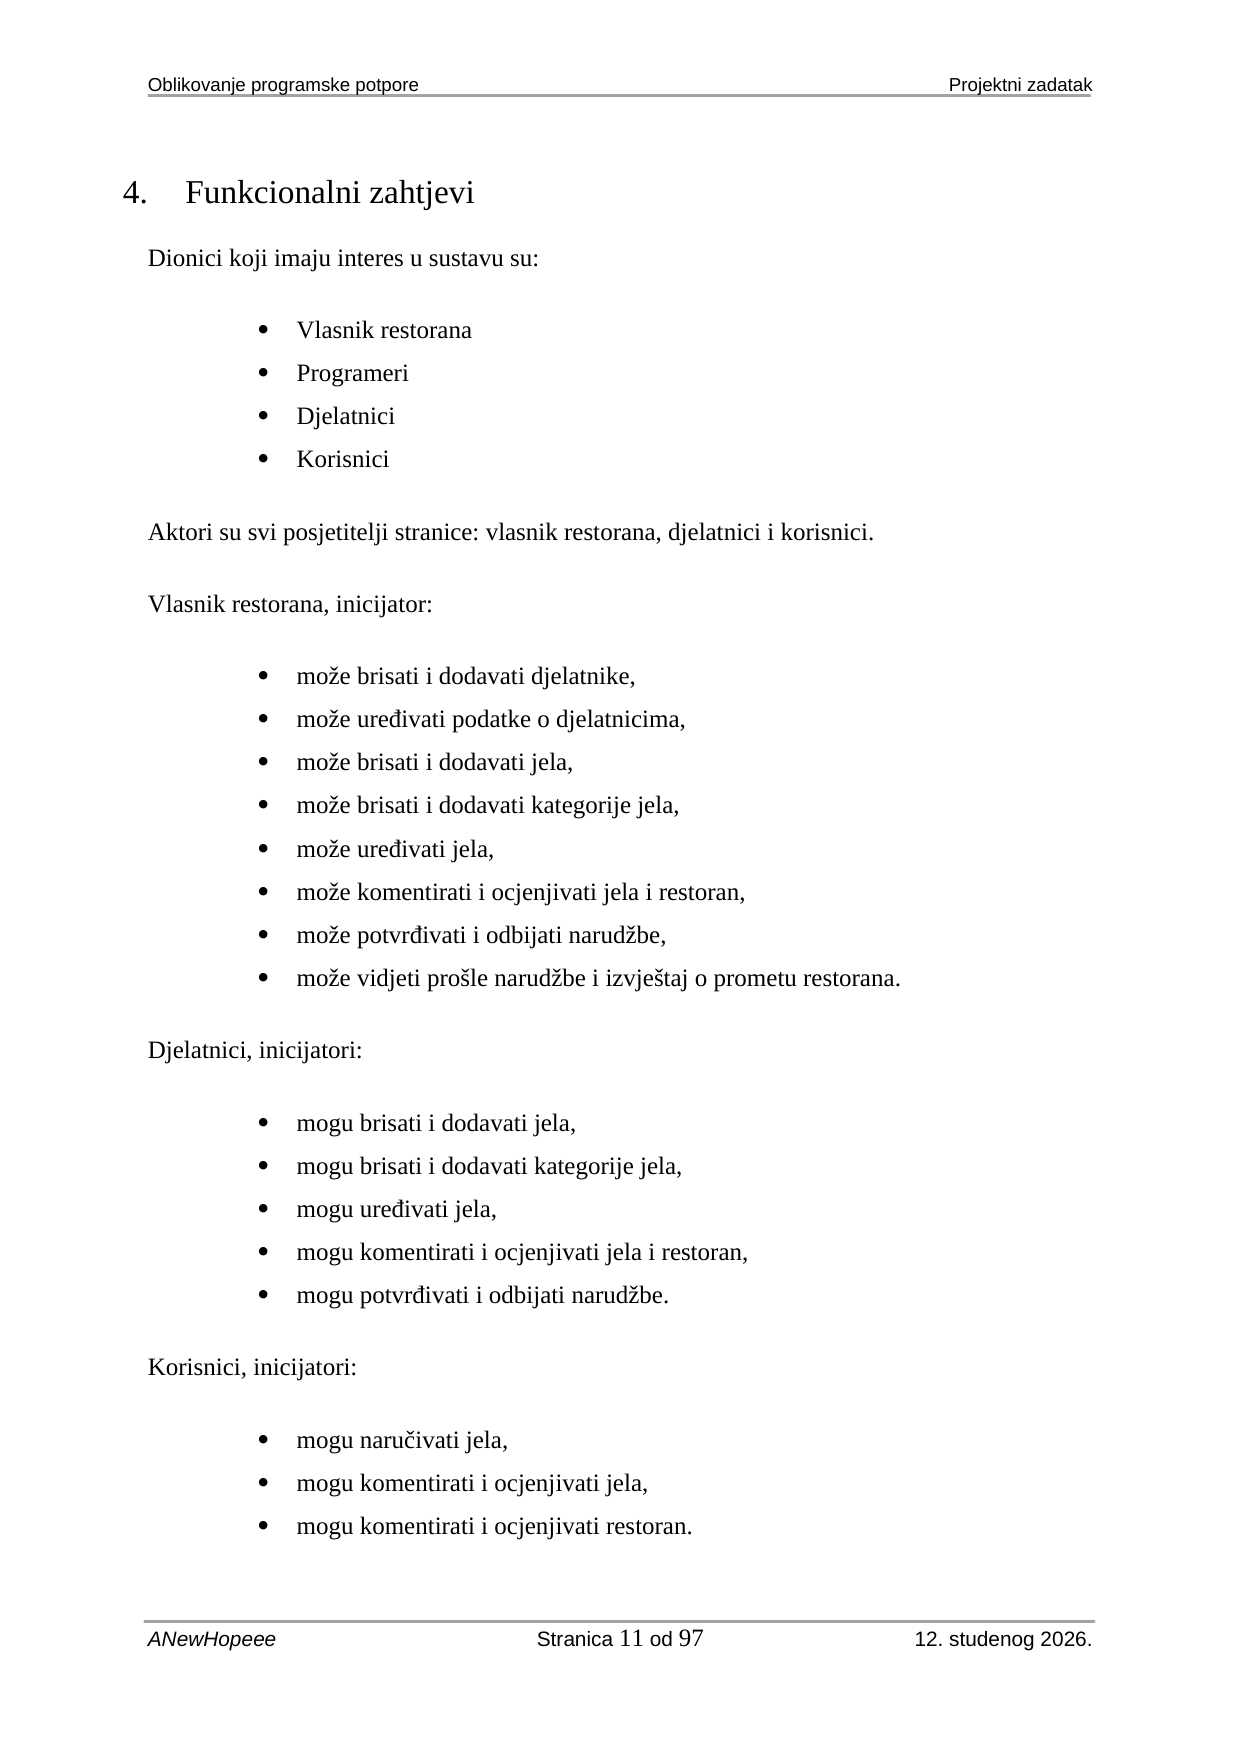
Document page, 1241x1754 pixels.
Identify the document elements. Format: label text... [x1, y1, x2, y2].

list može brisati i dodavati kategorije jela, [259, 791, 1093, 819]
list Vlasnik restorana [259, 315, 1093, 344]
list može brisati i dodavati jela, [259, 747, 1093, 776]
list može brisati i dodavati djelatnike, [259, 661, 1093, 690]
list može uređivati podatke o djelatnicima, [259, 704, 1093, 733]
text Dionici koji imaju interes u sustavu su: [148, 243, 1093, 271]
text Djelatnici, inicijatori: [148, 1035, 1093, 1064]
list mogu potvrđivati i odbijati narudžbe. [259, 1280, 1093, 1309]
list može uređivati jela, [259, 834, 1093, 862]
list mogu brisati i dodavati kategorije jela, [259, 1151, 1093, 1179]
subtitle Funkcionalni zahtjevi [148, 173, 1093, 211]
list mogu brisati i dodavati jela, [259, 1108, 1093, 1136]
text Vlasnik restorana, inicijator: [148, 589, 1093, 618]
list mogu uređivati jela, [259, 1194, 1093, 1223]
list može vidjeti prošle narudžbe i izvještaj o prometu restorana. [259, 963, 1093, 992]
list Korisnici [259, 444, 1093, 473]
text Korisnici, inicijatori: [148, 1352, 1093, 1381]
list mogu komentirati i ocjenjivati jela, [259, 1468, 1093, 1497]
list mogu komentirati i ocjenjivati restoran. [259, 1511, 1093, 1540]
list mogu naručivati jela, [259, 1425, 1093, 1453]
list mogu komentirati i ocjenjivati jela i restoran, [259, 1237, 1093, 1266]
list Djelatnici [259, 401, 1093, 430]
list može potvrđivati i odbijati narudžbe, [259, 920, 1093, 949]
text Aktori su svi posjetitelji stranice: vlasnik restorana, djelatnici i korisnici. [148, 517, 1093, 545]
list Programeri [259, 358, 1093, 387]
list može komentirati i ocjenjivati jela i restoran, [259, 877, 1093, 906]
